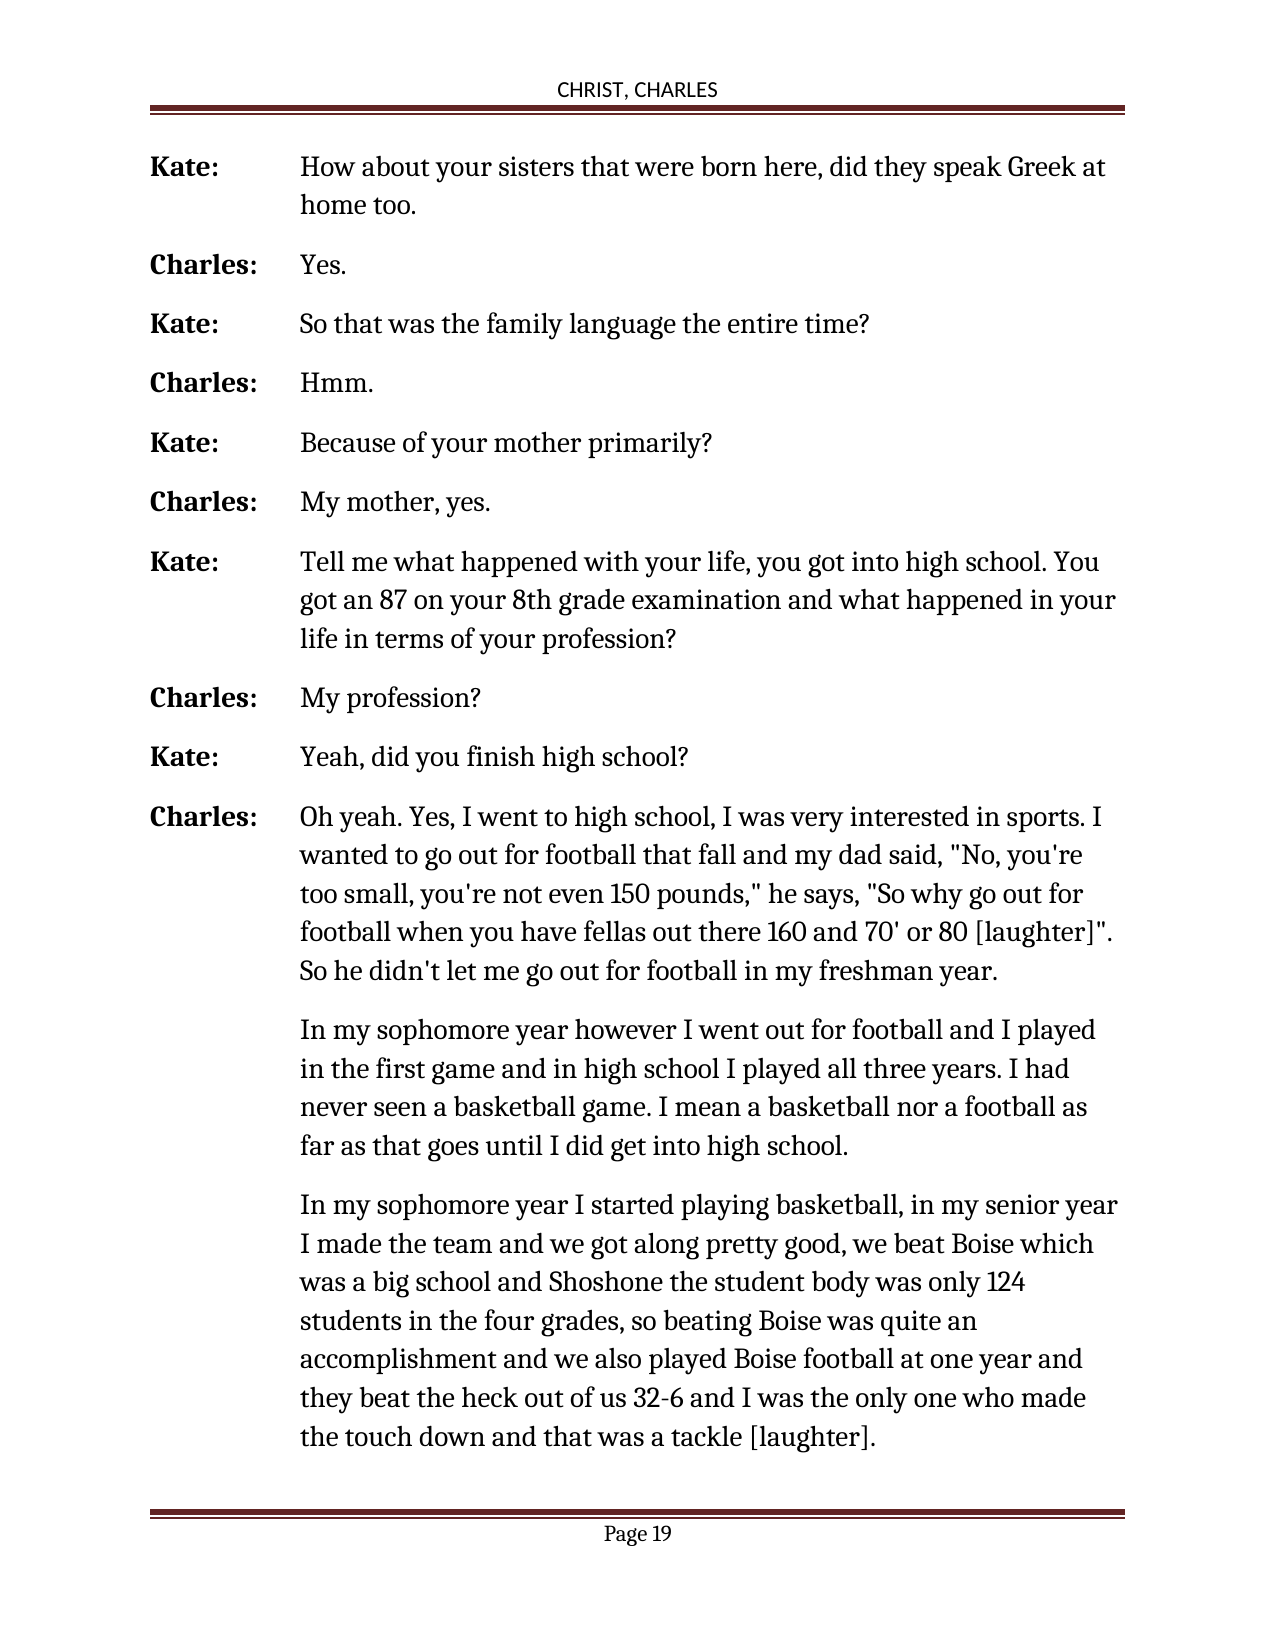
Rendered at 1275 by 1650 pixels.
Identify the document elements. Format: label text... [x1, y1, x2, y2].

text Kate: Because of your mother primarily? [150, 426, 1125, 459]
text Charles: Oh yeah. Yes, I went to high school, I was very interested in sports. I wanted to go out for football that fall and my dad said, "No, you're too small, you're not even 150 pounds," he says, "So why go out for football when you have fellas out there 160 and 70' or 80 [laughter]". So he didn't let me go out for football in my freshman year. [150, 800, 1125, 988]
text Kate: How about your sisters that were born here, did they speak Greek at home too. [150, 150, 1125, 222]
text Kate: Tell me what happened with your life, you got into high school. You got an 87 on your 8th grade examination and what happened in your life in terms of your profession? [150, 545, 1125, 655]
text Charles: My profession? [150, 681, 1125, 715]
text Charles: Yes. [150, 248, 1125, 281]
text Charles: Hmm. [150, 367, 1125, 400]
text Kate: Yeah, did you finish high school? [150, 741, 1125, 774]
text Kate: So that was the family language the entire time? [150, 307, 1125, 341]
text Charles: My mother, yes. [150, 485, 1125, 519]
text In my sophomore year however I went out for football and I played in the first game and in high school I played all three years. I had never seen a basketball game. I mean a basketball nor a football as far as that goes until I did get into high school. [300, 1013, 1125, 1163]
text In my sophomore year I started playing basketball, in my senior year I made the team and we got along pretty good, we beat Boise which was a big school and Shoshone the student body was only 124 students in the four grades, so beating Boise was quite an accomplishment and we also played Boise football at one year and they beat the heck out of us 32-6 and I was the only one who made the touch down and that was a tackle [laughter]. [300, 1188, 1125, 1453]
